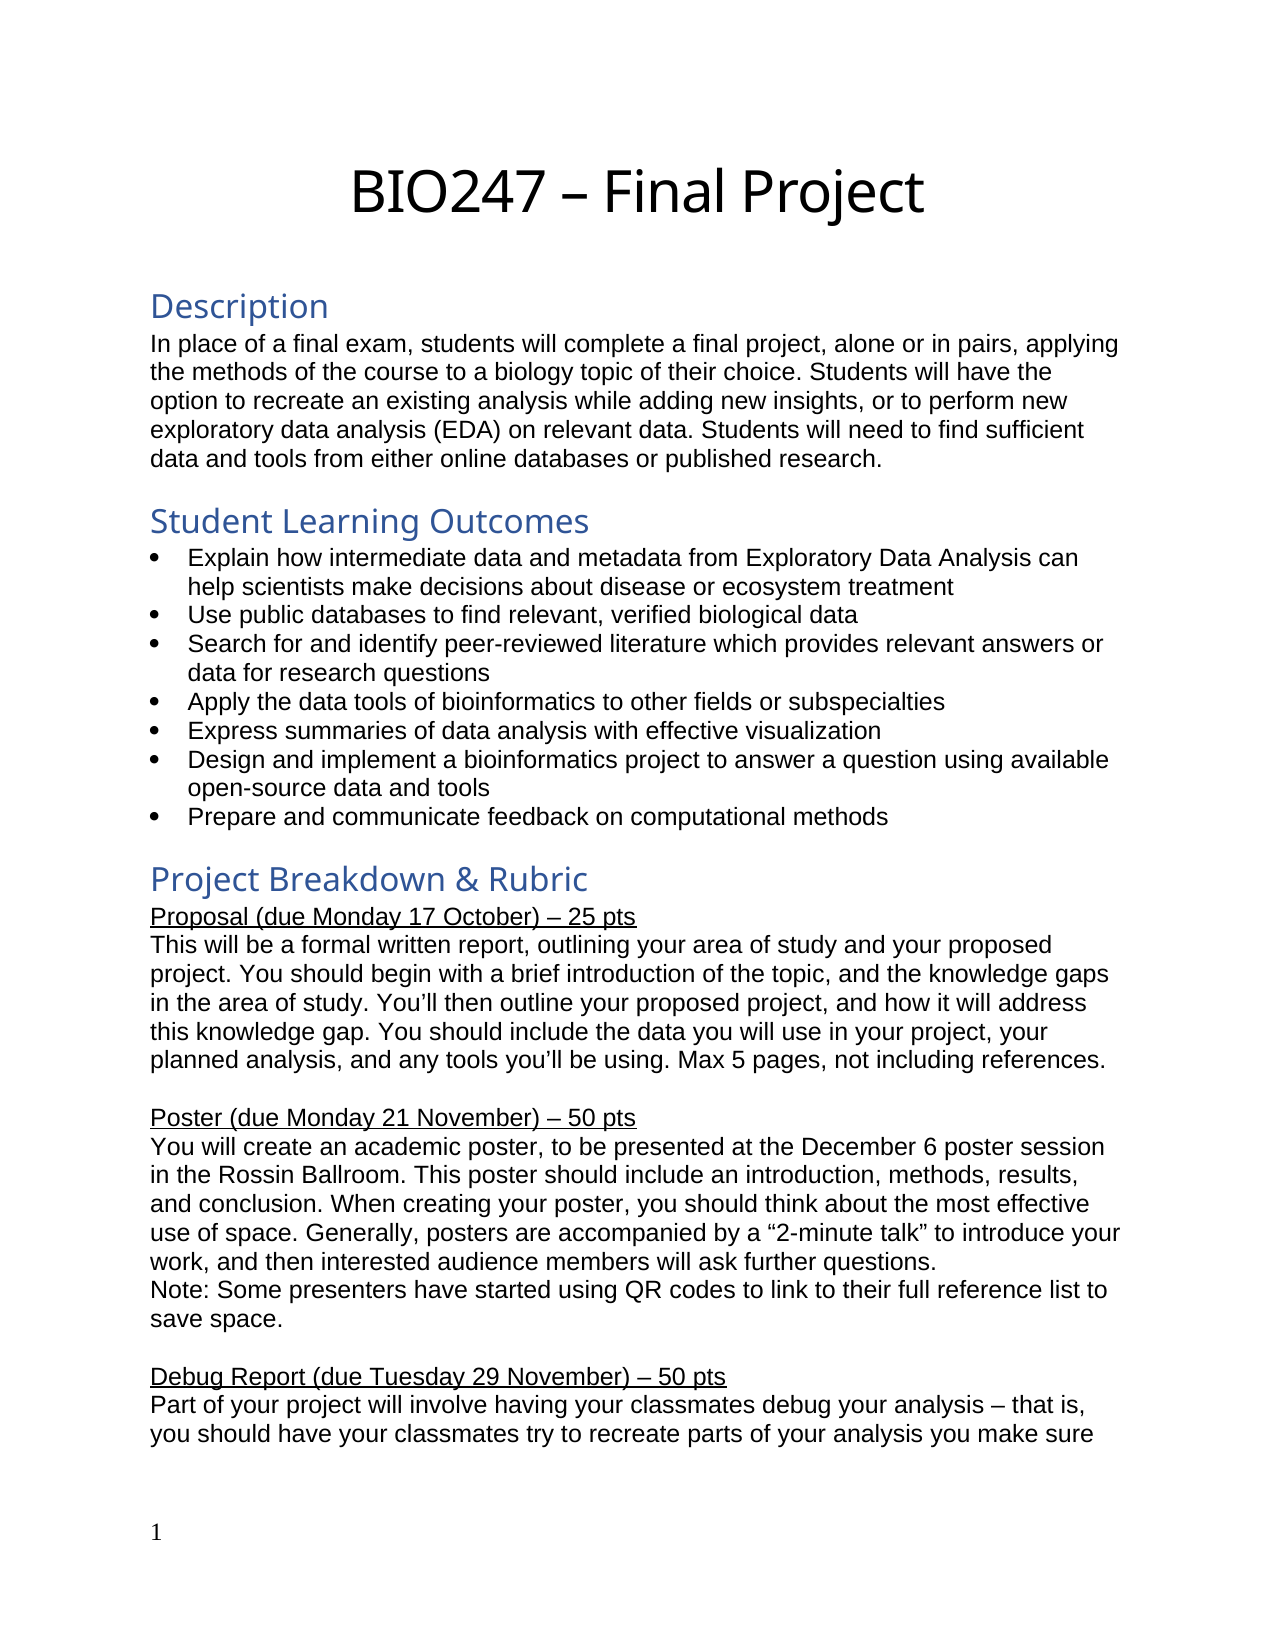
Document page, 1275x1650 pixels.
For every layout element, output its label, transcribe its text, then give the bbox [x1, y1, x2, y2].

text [150, 1390, 1125, 1448]
subtitle Project Breakdown & Rubric [150, 856, 1125, 901]
text In place of a final exam, students will complete a final project, alone or in pairs, applying the methods of the course to a biology topic of their choice. Students will have the option to recreate an existing analysis while adding new insights, or to perform new exploratory data analysis (EDA) on relevant data. Students will need to find sufficient data and tools from either online databases or published research. [150, 329, 1125, 472]
text Proposal (due Monday 17 October) – 25 pts [150, 901, 1125, 930]
list Search for and identify peer-reviewed literature which provides relevant answers or data for research questions [150, 629, 1125, 687]
text Note: Some presenters have started using QR codes to link to their full reference list to save space. [150, 1275, 1125, 1333]
subtitle Student Learning Outcomes [150, 497, 1125, 543]
list Design and implement a bioinformatics project to answer a question using available open-source data and tools [150, 744, 1125, 802]
text You will create an academic poster, to be presented at the December 6 poster session in the Rossin Ballroom. This poster should include an introduction, methods, results, and conclusion. When creating your poster, you should think about the most effective use of space. Generally, posters are accompanied by a “2-minute talk” to introduce your work, and then interested audience members will ask further questions. [150, 1131, 1125, 1275]
list Prepare and communicate feedback on computational methods [150, 802, 1125, 831]
title BIO247 – Final Project [150, 150, 1125, 229]
text Poster (due Monday 21 November) – 50 pts [150, 1103, 1125, 1131]
subtitle Description [150, 283, 1125, 329]
text Debug Report (due Tuesday 29 November) – 50 pts [150, 1361, 1125, 1390]
list Explain how intermediate data and metadata from Exploratory Data Analysis can help scientists make decisions about disease or ecosystem treatment [150, 543, 1125, 600]
list Apply the data tools of bioinformatics to other fields or subspecialties [150, 687, 1125, 716]
text This will be a formal written report, outlining your area of study and your proposed project. You should begin with a brief introduction of the topic, and the knowledge gaps in the area of study. You’ll then outline your proposed project, and how it will address this knowledge gap. You should include the data you will use in your project, your planned analysis, and any tools you’ll be using. Max 5 pages, not including references. [150, 930, 1125, 1074]
list Use public databases to find relevant, verified biological data [150, 600, 1125, 629]
list Express summaries of data analysis with effective visualization [150, 716, 1125, 744]
